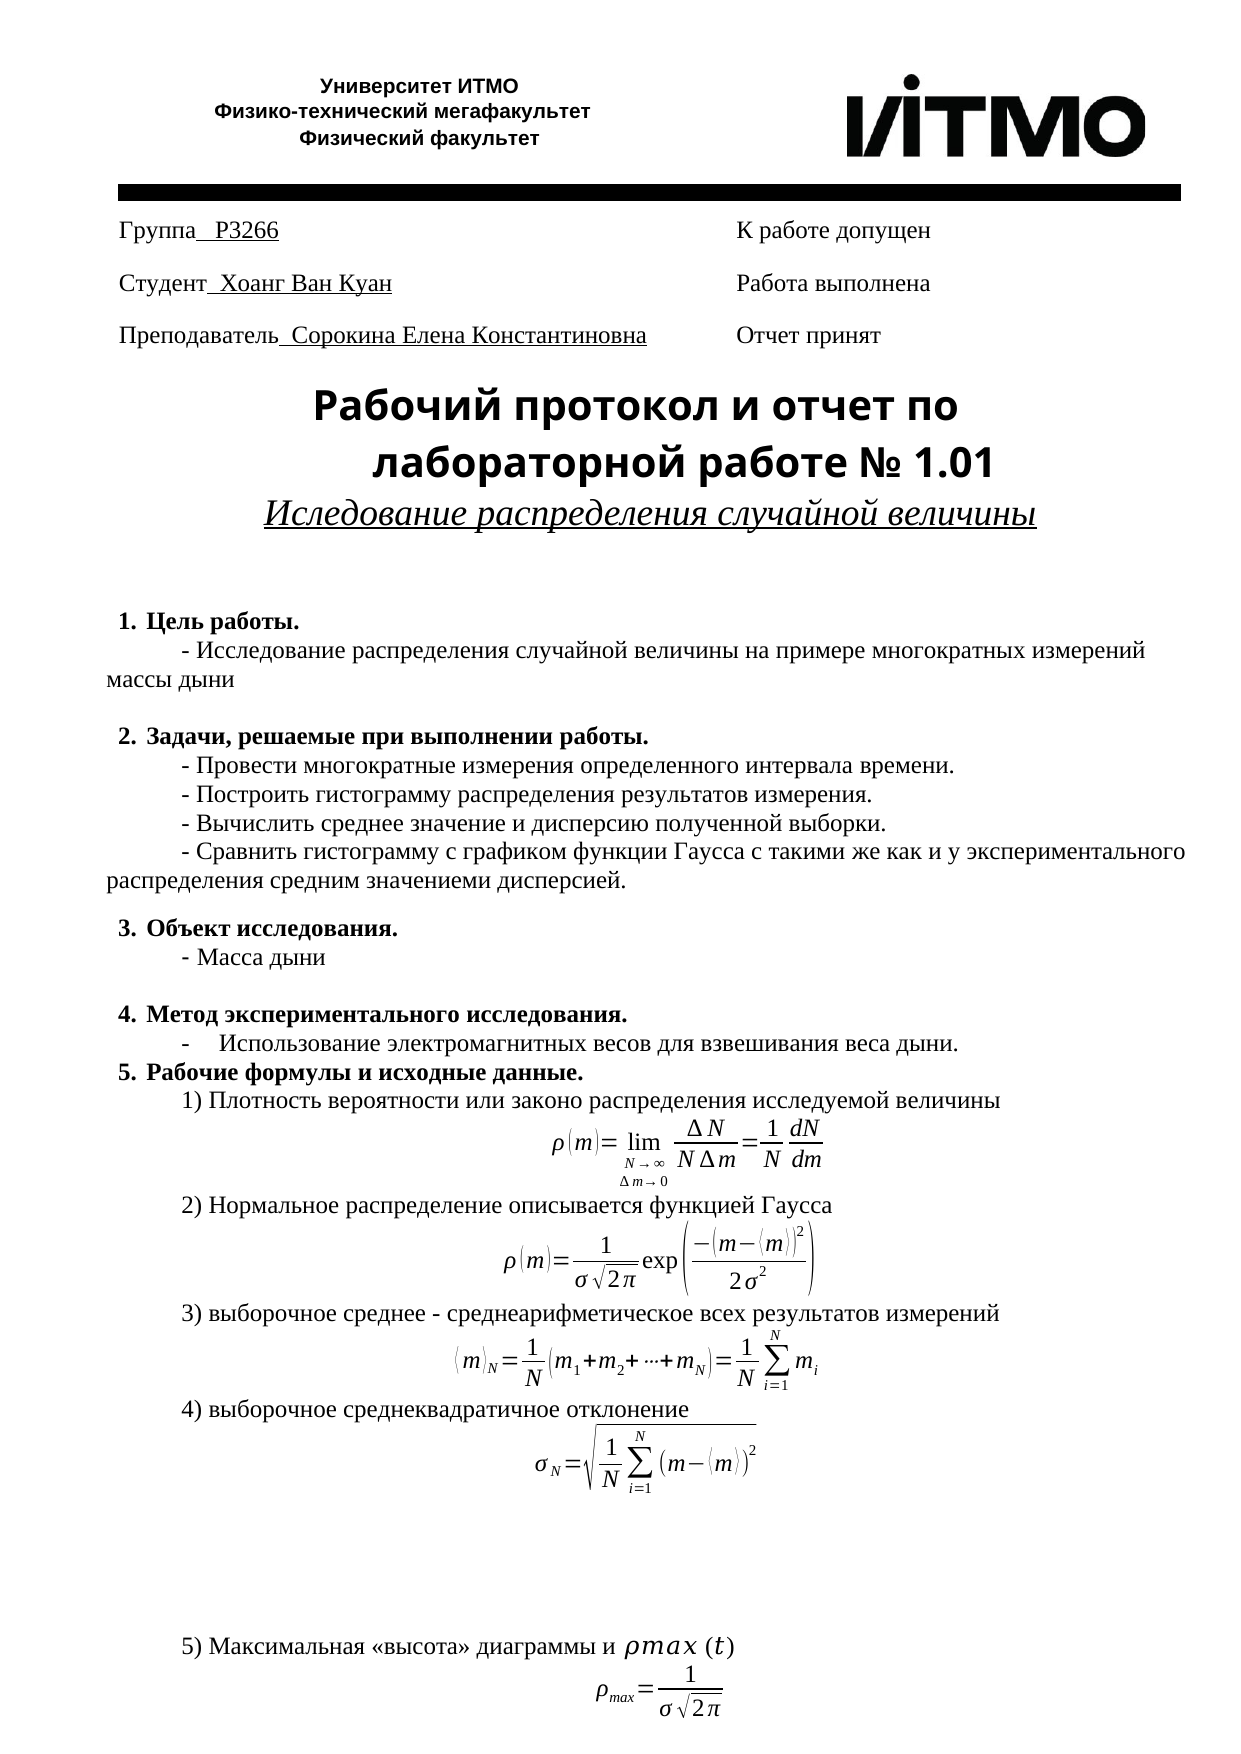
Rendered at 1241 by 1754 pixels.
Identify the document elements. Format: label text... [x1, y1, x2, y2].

table_header Группа Р3266 [119, 201, 686, 256]
list Плотность вероятности или законо распределения исследуемой величины [181, 1086, 1194, 1114]
text Физический факультет [232, 126, 607, 150]
list Метод экспериментального исследования. [118, 999, 1194, 1028]
table_header К работе допущен [686, 183, 1183, 256]
table_cell Отчет принят [686, 310, 1183, 350]
table_cell Студент Хоанг Ван Куан [119, 256, 686, 309]
list Нормальное распределение описывается функцией Гаусса [181, 1190, 1194, 1219]
text - Провести многократные измерения определенного интервала времени. [106, 750, 1194, 779]
list Рабочие формулы и исходные данные. [118, 1057, 1194, 1086]
text Университет ИТМО [232, 74, 607, 98]
title Рабочий протокол и отчет по лабораторной работе № 1.01 [312, 376, 1185, 489]
list Объект исследования. [118, 913, 1194, 942]
table_cell Преподаватель Сорокина Елена Константиновна [119, 310, 686, 350]
list выборочное среднеквадратичное отклонение [181, 1394, 1194, 1423]
text - Сравнить гистограмму с графиком функции Гаусса с такими же как и у экспериментального распределения средним значениеми дисперсией. [106, 836, 1194, 894]
list Максимальная «высота» диаграммы и 𝜌𝑚𝑎𝑥 (𝑡) [181, 1630, 1194, 1660]
list Использование электромагнитных весов для взвешивания веса дыни. [181, 1028, 1194, 1057]
text Иследование распределения случайной величины [106, 490, 1194, 533]
text - Вычислить среднее значение и дисперсию полученной выборки. [106, 808, 1194, 836]
text - Исследование распределения случайной величины на примере многократных измерений массы дыни [106, 635, 1194, 692]
table_cell Работа выполнена [686, 256, 1183, 309]
text - Масса дыни [106, 942, 1194, 971]
list Задачи, решаемые при выполнении работы. [118, 721, 1194, 750]
text - Построить гистограмму распределения результатов измерения. [106, 779, 1194, 808]
list Цель работы. [118, 606, 1194, 635]
picture [847, 74, 1146, 157]
list выборочное среднее - среднеарифметическое всех результатов измерений [181, 1298, 1194, 1327]
text Физико-технический мегафакультет [198, 99, 607, 123]
